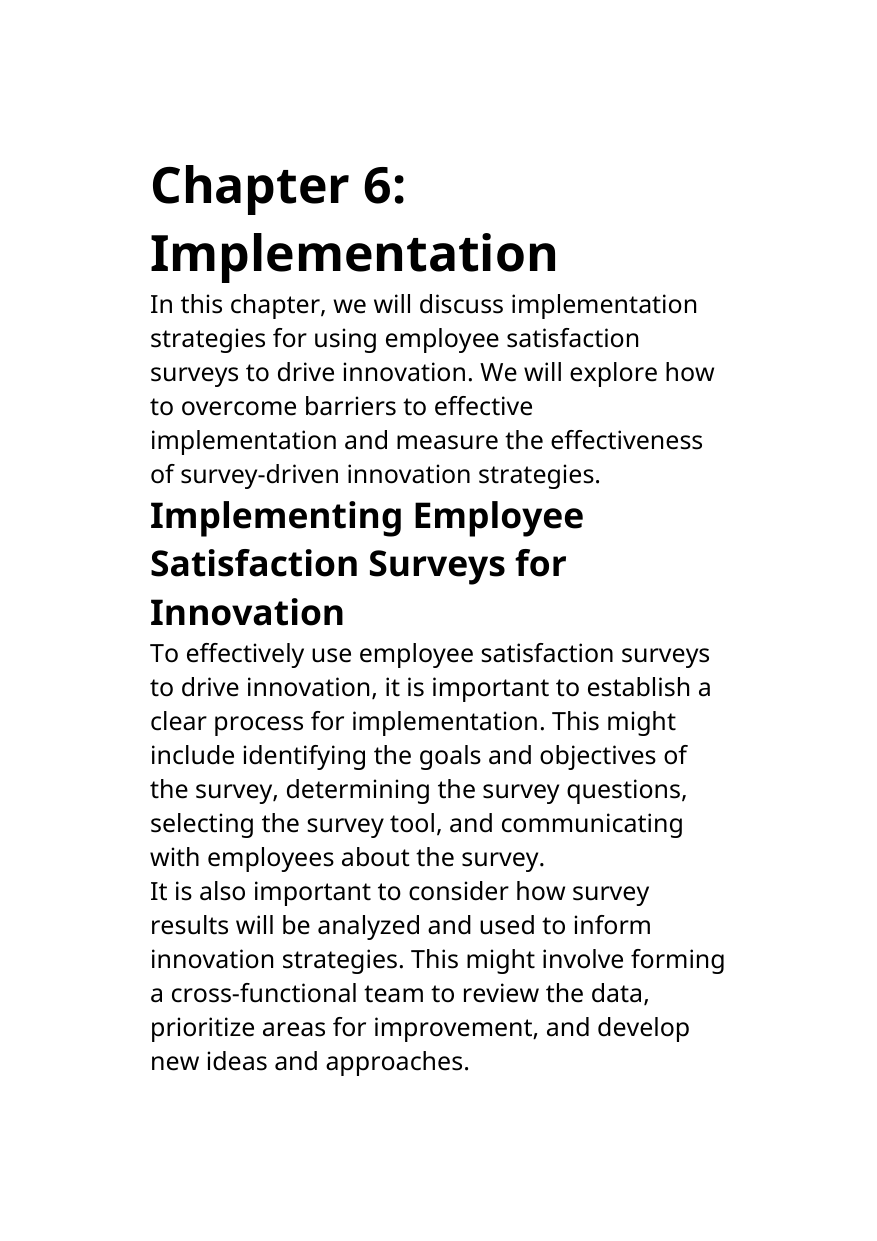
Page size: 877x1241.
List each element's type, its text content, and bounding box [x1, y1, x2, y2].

subtitle Implementing Employee Satisfaction Surveys for Innovation [150, 491, 727, 635]
text In this chapter, we will discuss implementation strategies for using employee satisfaction surveys to drive innovation. We will explore how to overcome barriers to effective implementation and measure the effectiveness of survey-driven innovation strategies. [150, 286, 727, 491]
text To effectively use employee satisfaction surveys to drive innovation, it is important to establish a clear process for implementation. This might include identifying the goals and objectives of the survey, determining the survey questions, selecting the survey tool, and communicating with employees about the survey. [150, 635, 727, 874]
subtitle Chapter 6: Implementation [150, 150, 727, 286]
text It is also important to consider how survey results will be analyzed and used to inform innovation strategies. This might involve forming a cross-functional team to review the data, prioritize areas for improvement, and develop new ideas and approaches. [150, 874, 727, 1078]
